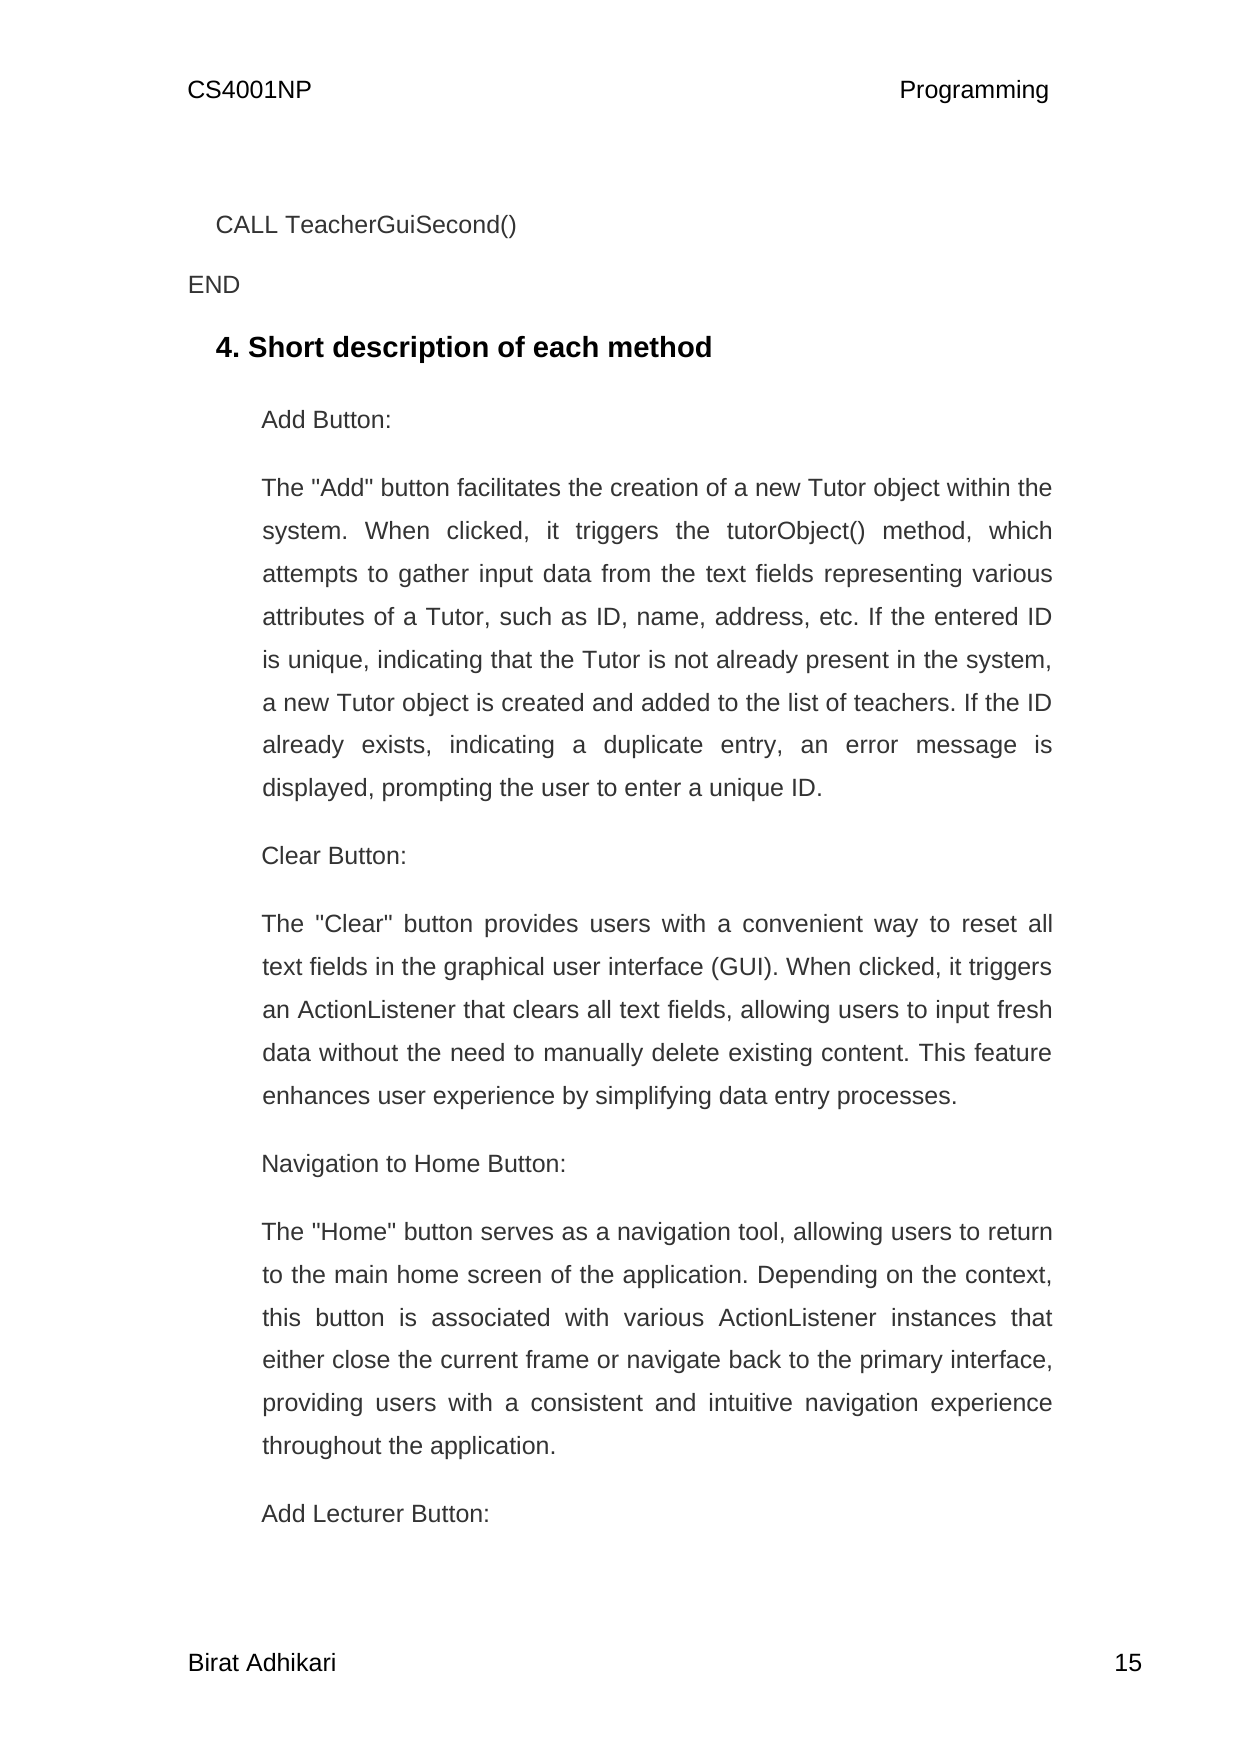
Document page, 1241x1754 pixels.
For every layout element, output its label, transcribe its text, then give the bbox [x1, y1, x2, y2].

text Add Button: [261, 405, 1054, 434]
text Add Lecturer Button: [261, 1499, 1054, 1528]
text END [188, 270, 1166, 299]
text The "Home" button serves as a navigation tool, allowing users to return to the main home screen of the application. Depending on the context, this button is associated with various ActionListener instances that either close the current frame or navigate back to the primary interface, providing users with a consistent and intuitive navigation experience throughout the application. [261, 1217, 1054, 1460]
text The "Add" button facilitates the creation of a new Tutor object within the system. When clicked, it triggers the tutorObject() method, which attempts to gather input data from the text fields representing various attributes of a Tutor, such as ID, name, address, etc. If the entered ID is unique, indicating that the Tutor is not already present in the system, a new Tutor object is created and added to the list of teachers. If the ID already exists, indicating a duplicate entry, an error message is displayed, prompting the user to enter a unique ID. [261, 473, 1054, 802]
text Clear Button: [261, 841, 1054, 870]
text Navigation to Home Button: [261, 1149, 1054, 1177]
text CALL TeacherGuiSecond() [188, 210, 1166, 239]
text The "Clear" button provides users with a convenient way to reset all text fields in the graphical user interface (GUI). When clicked, it triggers an ActionListener that clears all text fields, allowing users to input fresh data without the need to manually delete existing content. This feature enhances user experience by simplifying data entry processes. [261, 909, 1054, 1109]
subtitle 4. Short description of each method [216, 330, 854, 363]
